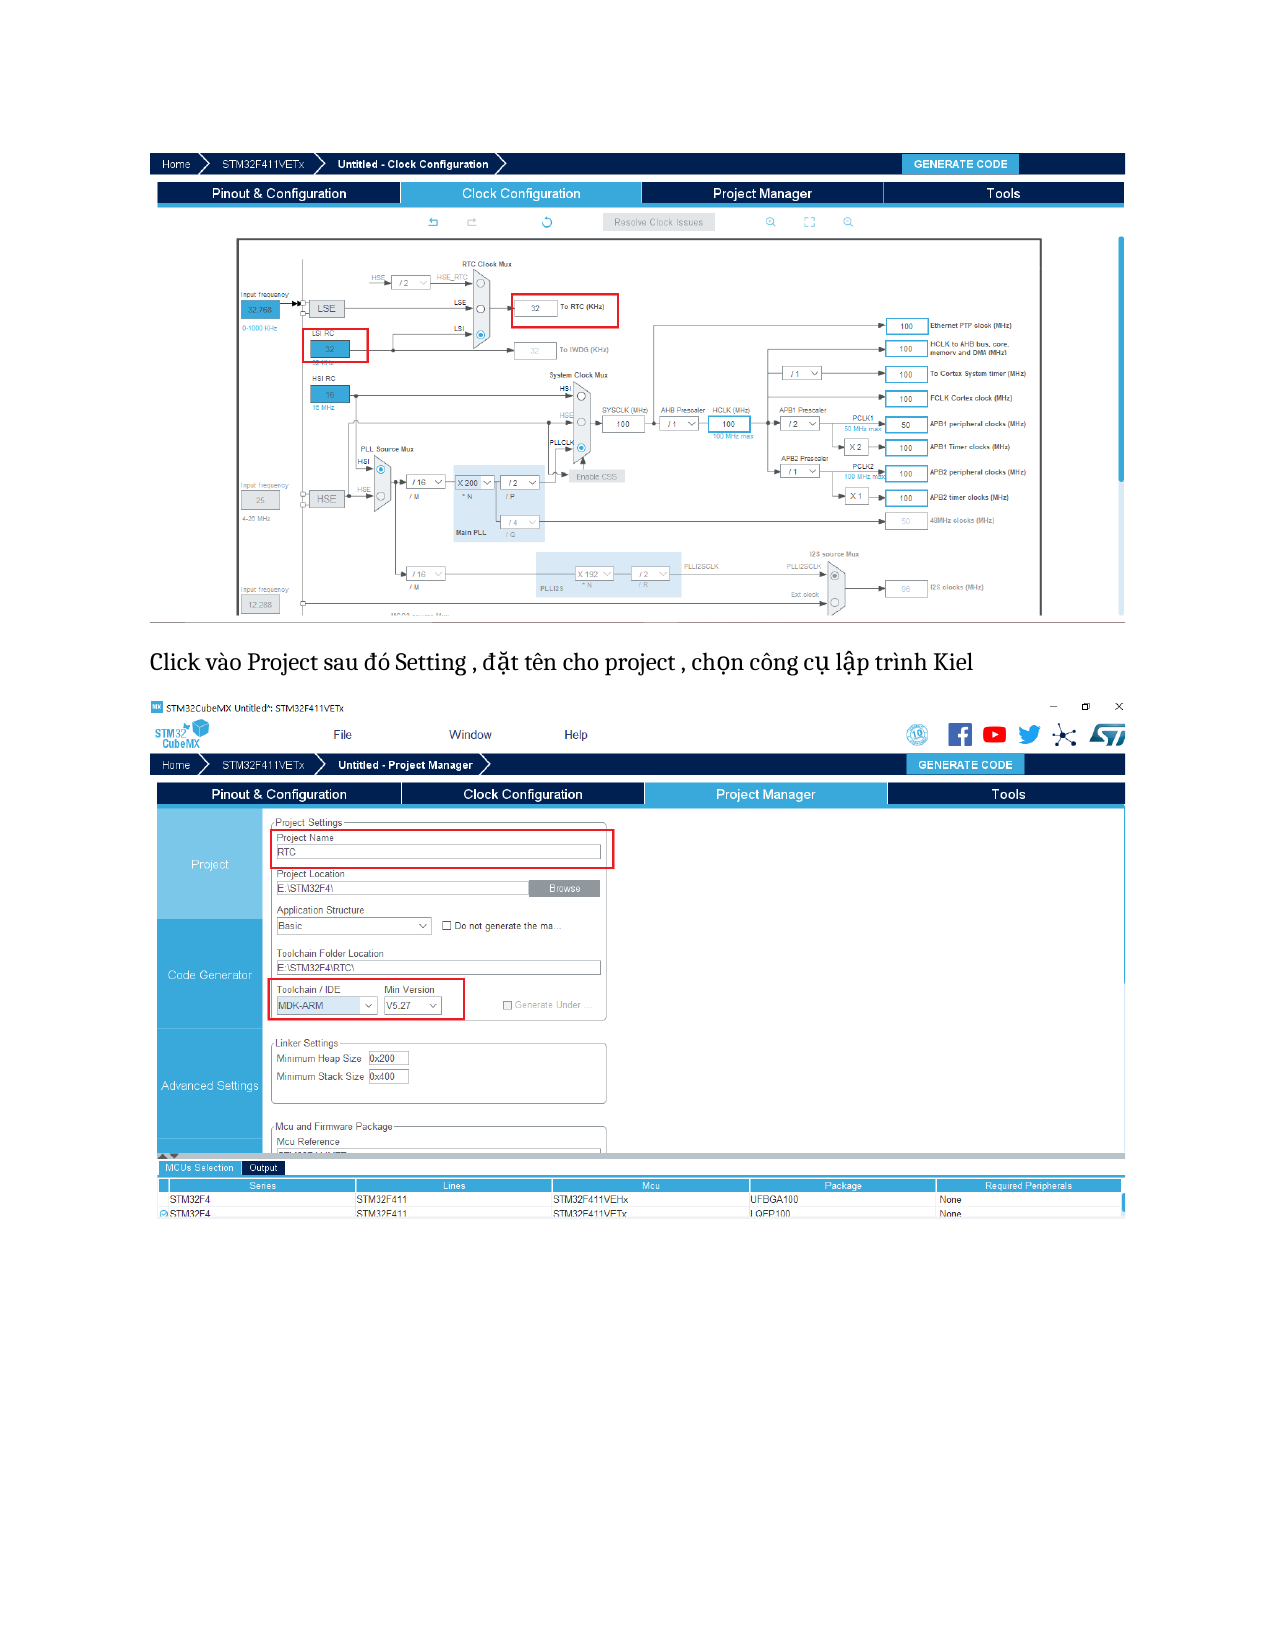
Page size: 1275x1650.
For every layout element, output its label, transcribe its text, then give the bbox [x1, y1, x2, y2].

picture [150, 150, 1125, 623]
text Click vào Project sau đó Setting , đặt tên cho project , chọn công cụ lập trình Kiel [150, 648, 1125, 677]
picture [150, 701, 1125, 1222]
